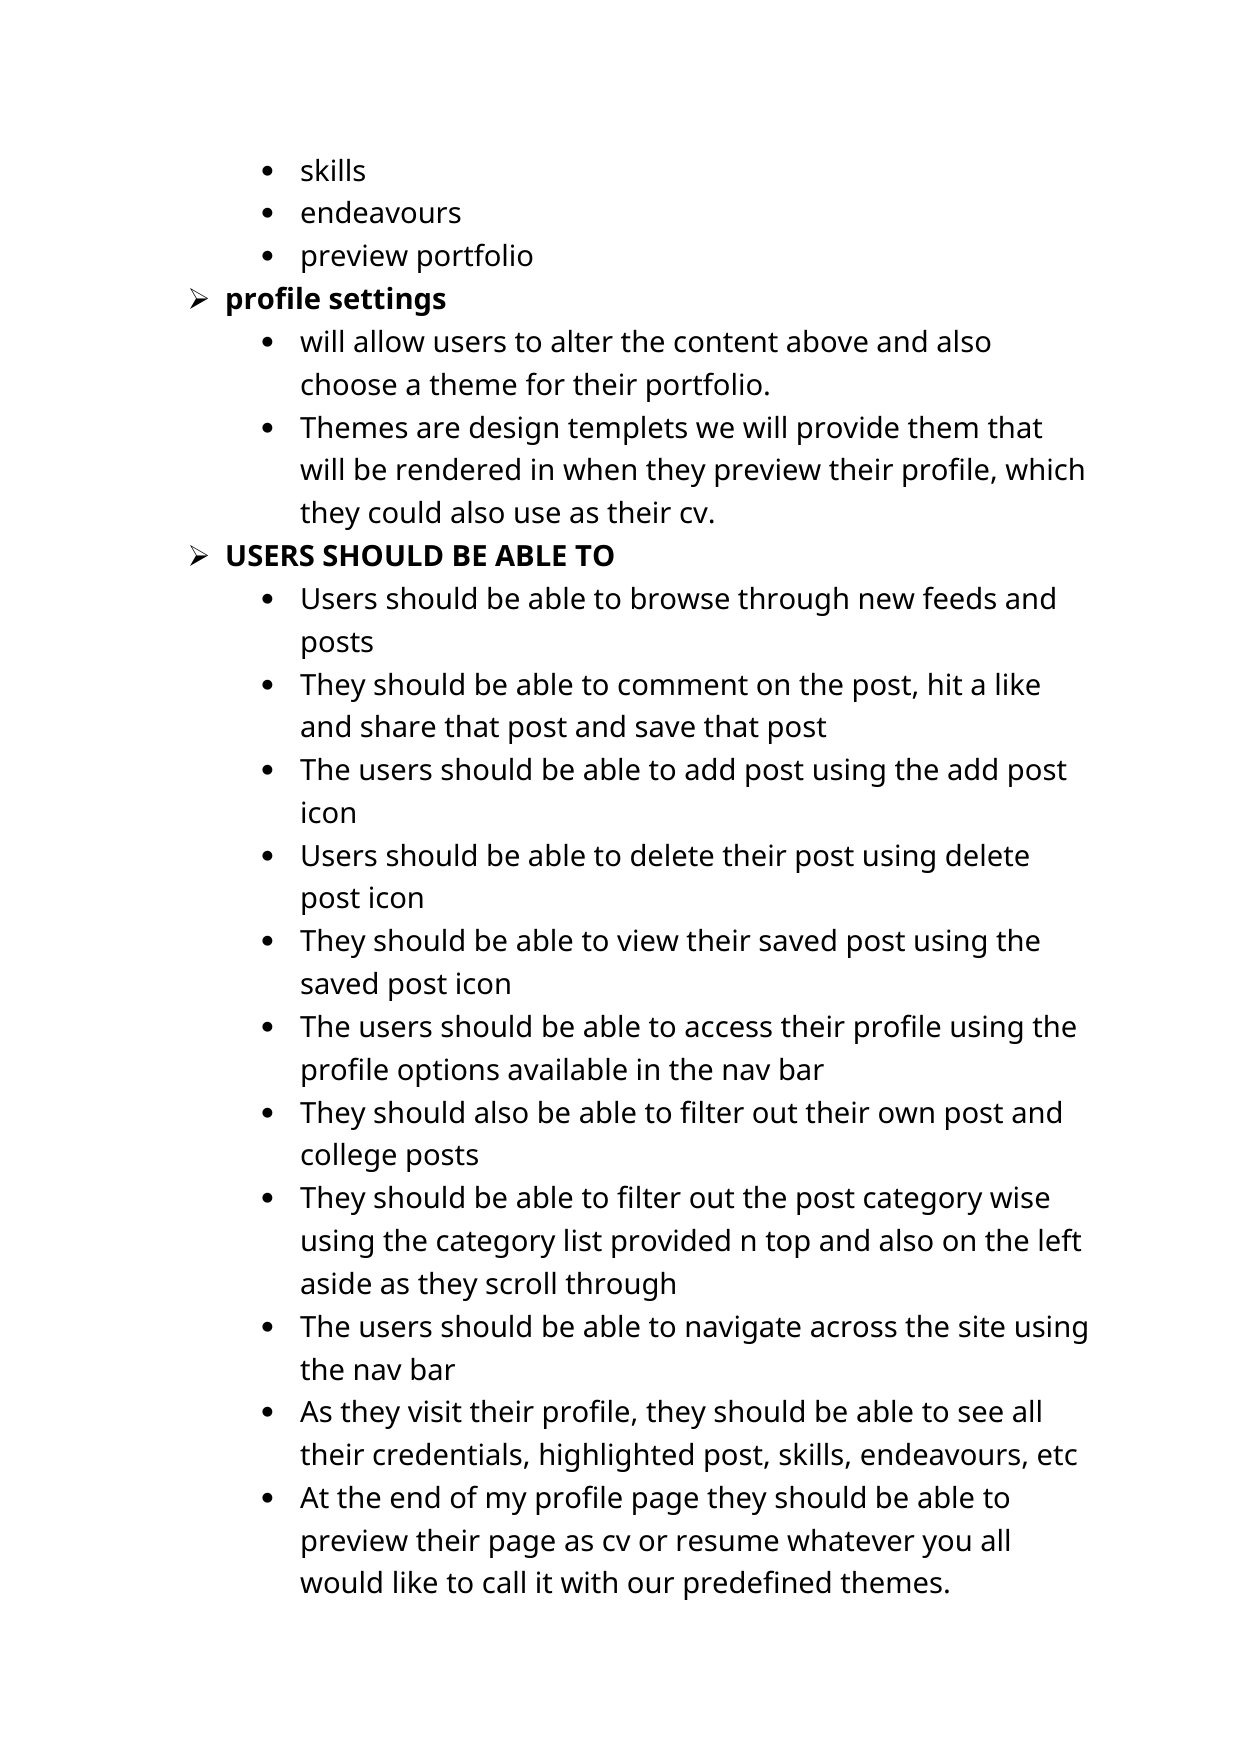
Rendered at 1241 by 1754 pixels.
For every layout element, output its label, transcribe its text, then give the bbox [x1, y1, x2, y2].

list They should be able to comment on the post, hit a like and share that post and save that post [262, 664, 1090, 746]
list skills [262, 150, 1090, 190]
list preview portfolio [262, 236, 1090, 275]
list endeavours [262, 193, 1090, 232]
list USERS SHOULD BE ABLE TO [187, 535, 1090, 575]
list Users should be able to browse through new feeds and posts [262, 578, 1090, 661]
list profile settings [187, 278, 1090, 318]
list At the end of my profile page they should be able to preview their page as cv or resume whatever you all would like to call it with our predefined themes. [262, 1477, 1090, 1602]
list They should be able to view their saved post using the saved post icon [262, 921, 1090, 1003]
list will allow users to alter the content above and also choose a theme for their portfolio. [262, 321, 1090, 404]
list The users should be able to add post using the add post icon [262, 749, 1090, 832]
list Themes are design templets we will provide them that will be rendered in when they preview their profile, which they could also use as their cv. [262, 407, 1090, 532]
list They should also be able to filter out their own post and college posts [262, 1092, 1090, 1174]
list They should be able to filter out the post category wise using the category list provided n top and also on the left aside as they scroll through [262, 1177, 1090, 1303]
list The users should be able to navigate across the site using the nav bar [262, 1306, 1090, 1388]
list Users should be able to delete their post using delete post icon [262, 835, 1090, 917]
list The users should be able to access their profile using the profile options available in the nav bar [262, 1006, 1090, 1089]
list As they visit their profile, they should be able to see all their credentials, highlighted post, skills, endeavours, etc [262, 1392, 1090, 1474]
